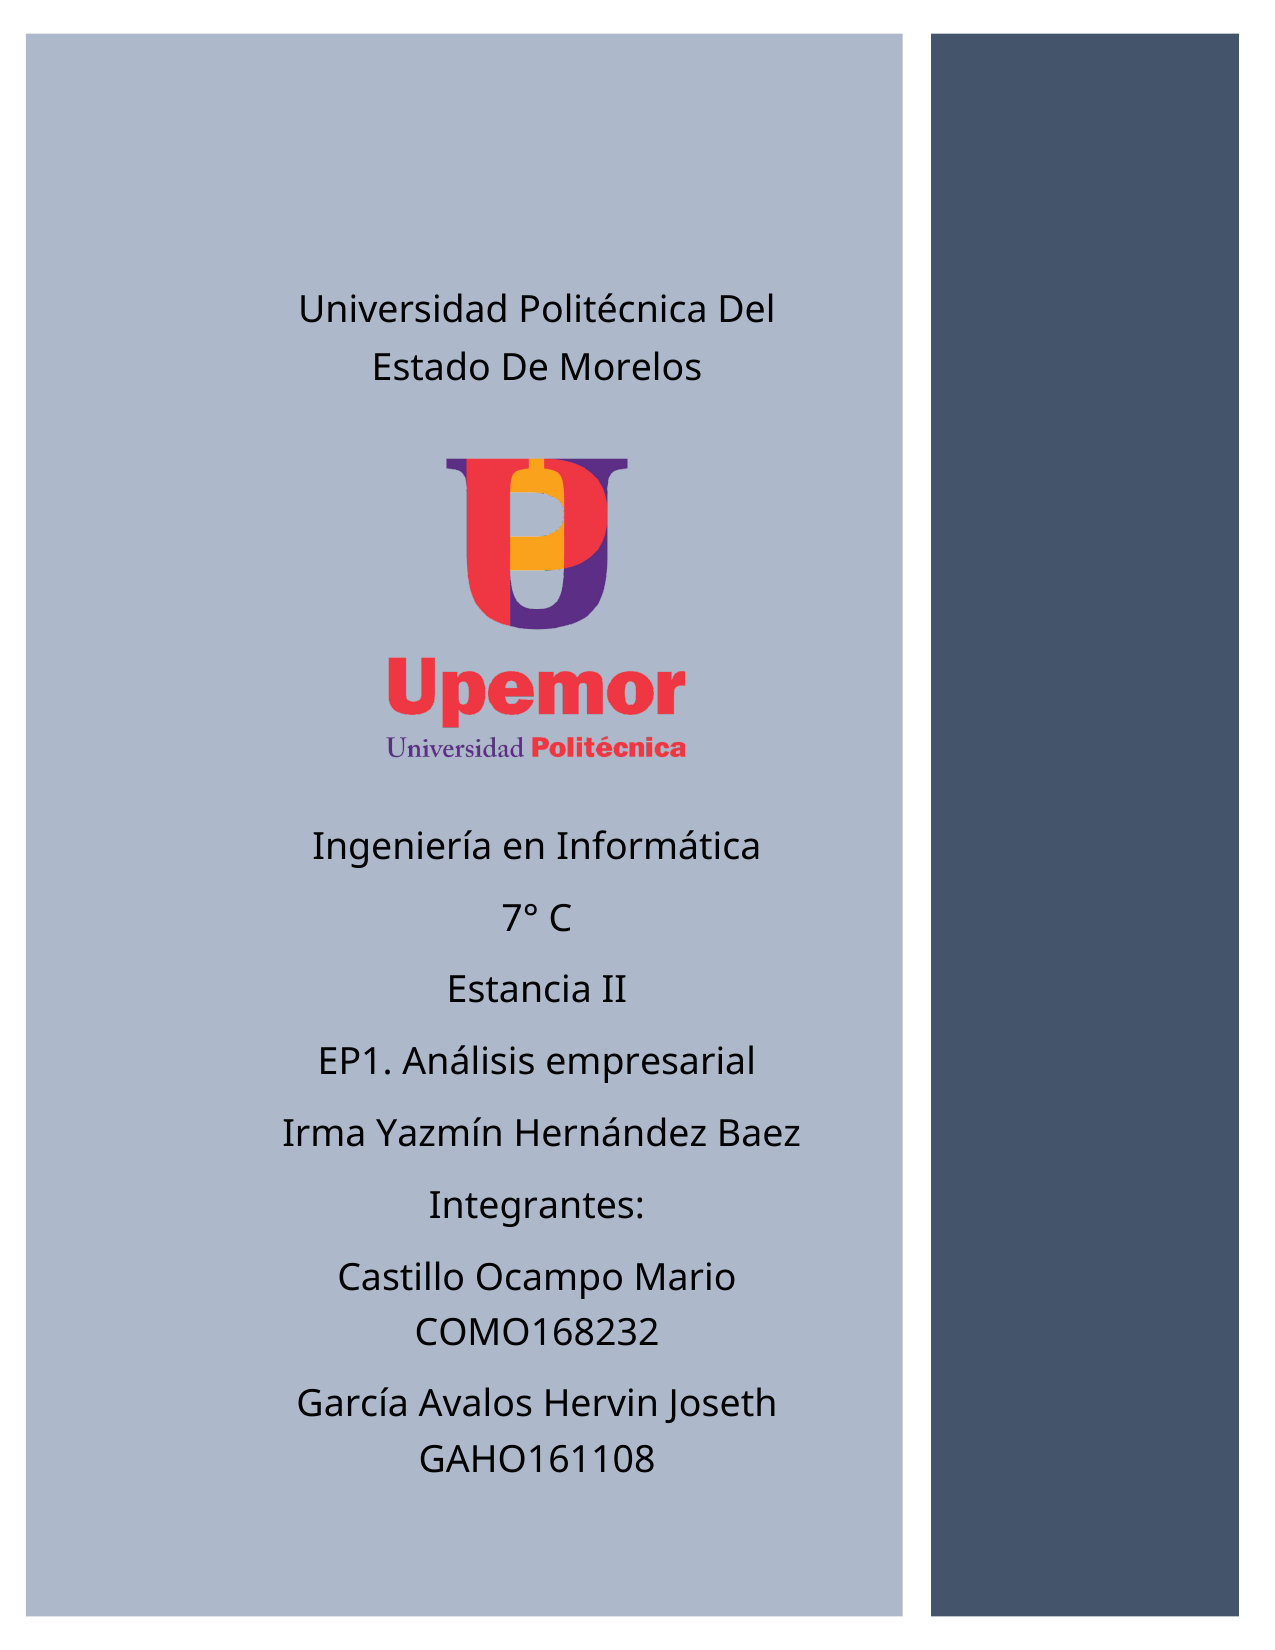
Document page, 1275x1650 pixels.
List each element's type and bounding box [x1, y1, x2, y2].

picture [345, 416, 729, 800]
